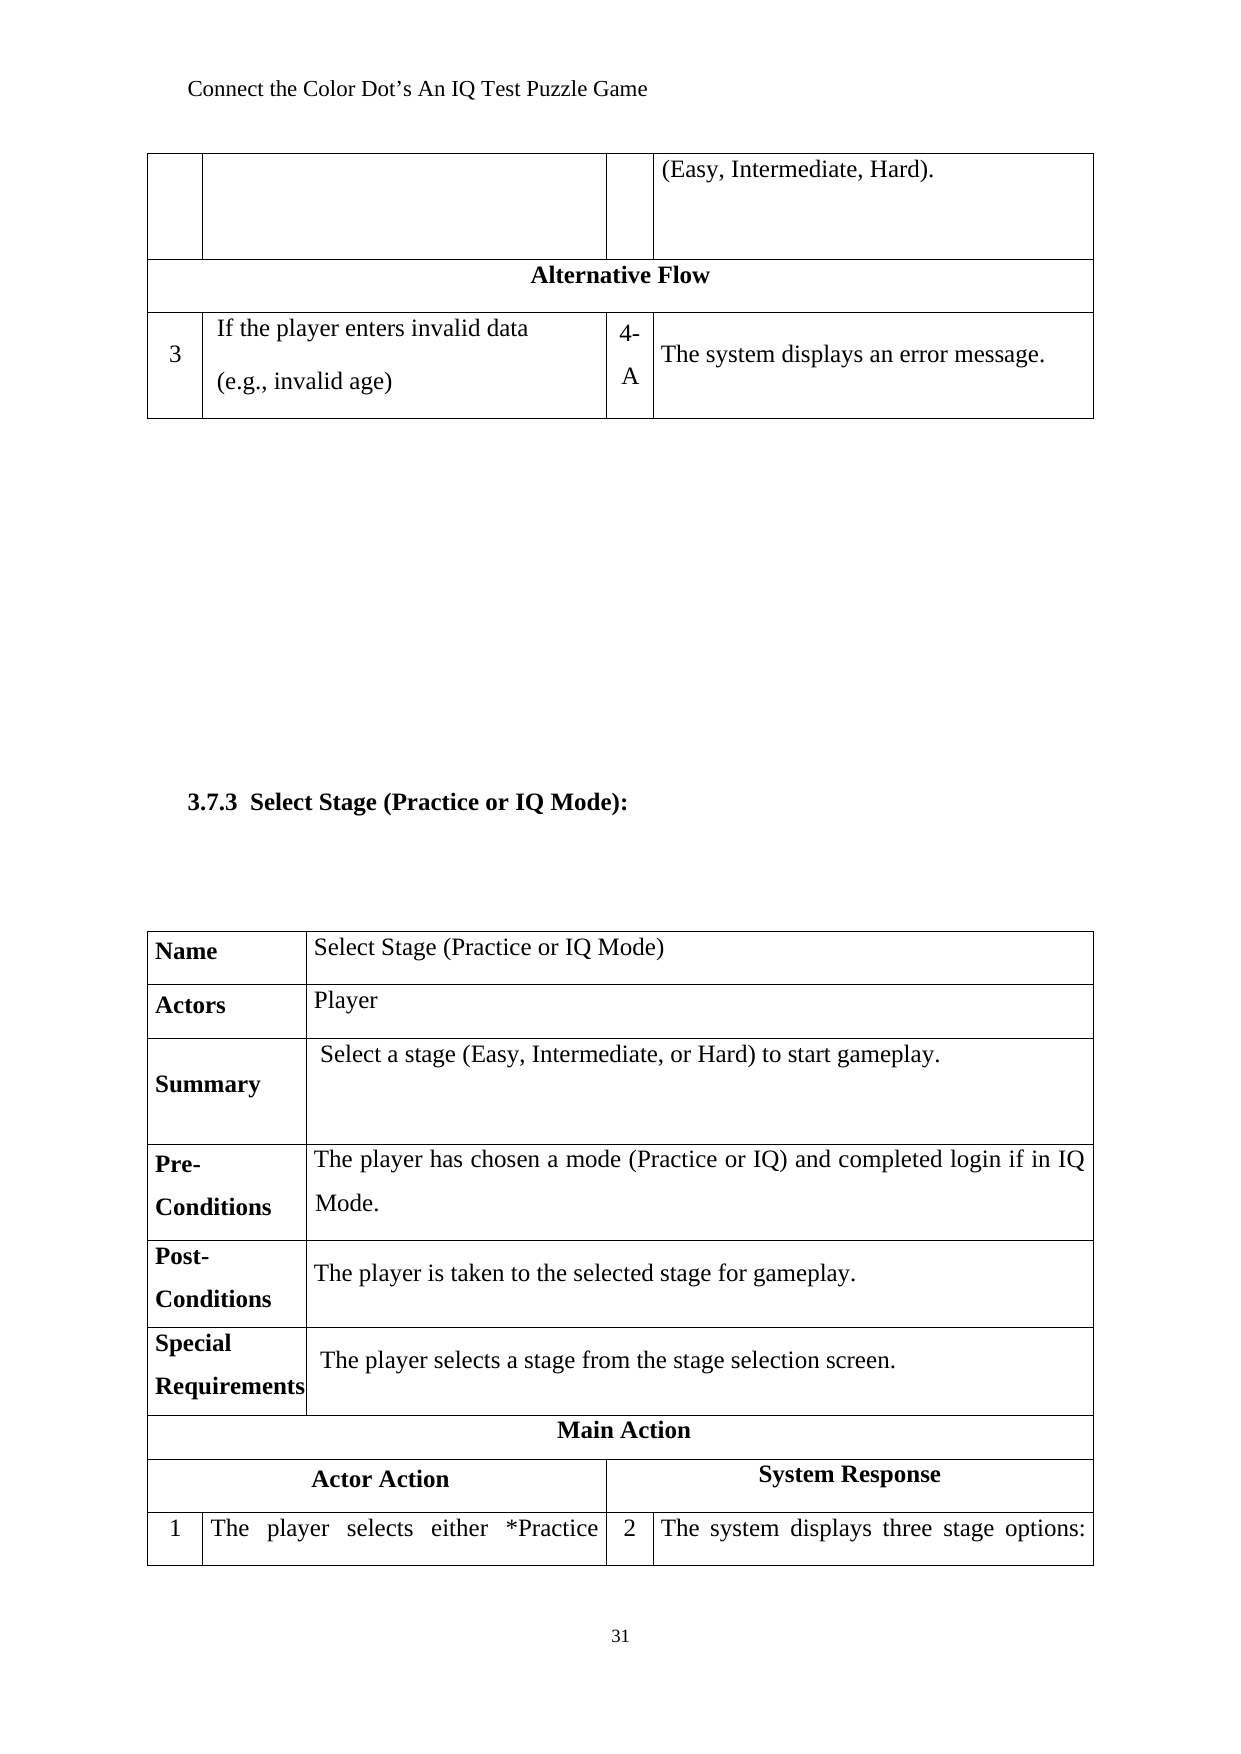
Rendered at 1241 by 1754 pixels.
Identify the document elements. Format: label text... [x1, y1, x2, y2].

table_header Select Stage (Practice or IQ Mode) [307, 932, 1093, 984]
table_cell The player selects a stage from the stage selection screen. [307, 1328, 1093, 1414]
table_cell Special Requirements [148, 1328, 306, 1414]
table_cell Alternative Flow [148, 260, 1093, 312]
table_cell 1 [148, 1513, 202, 1565]
table_cell 6 [607, 154, 653, 259]
table_cell The player is taken to the selected stage for gameplay. [307, 1241, 1093, 1327]
table_cell System Response [607, 1460, 1093, 1512]
table_cell 4-A [607, 313, 653, 418]
table_cell Actors [148, 985, 306, 1038]
table_cell The system displays an error message. [654, 313, 1093, 418]
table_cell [654, 1513, 1093, 1565]
table_cell Player [307, 985, 1093, 1038]
text 3.7.3 Select Stage (Practice or IQ Mode): [187, 787, 1046, 816]
table_cell 2 [607, 1513, 653, 1565]
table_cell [654, 154, 1093, 259]
table_cell Select a stage (Easy, Intermediate, or Hard) to start gameplay. [307, 1039, 1093, 1143]
table_cell Summary [148, 1039, 306, 1143]
table_cell Post-Conditions [148, 1241, 306, 1327]
table_cell The player has chosen a mode (Practice or IQ) and completed login if in IQ Mode. [307, 1145, 1093, 1240]
table_cell 3 [148, 313, 202, 418]
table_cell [203, 154, 606, 259]
table_cell Actor Action [148, 1460, 606, 1512]
table_cell Main Action [148, 1416, 1093, 1458]
table_cell Pre-Conditions [148, 1145, 306, 1240]
table_header Name [148, 932, 306, 984]
table_cell 5 [148, 154, 202, 259]
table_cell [203, 1513, 606, 1565]
table_cell If the player enters invalid data (e.g., invalid age) [203, 313, 606, 418]
